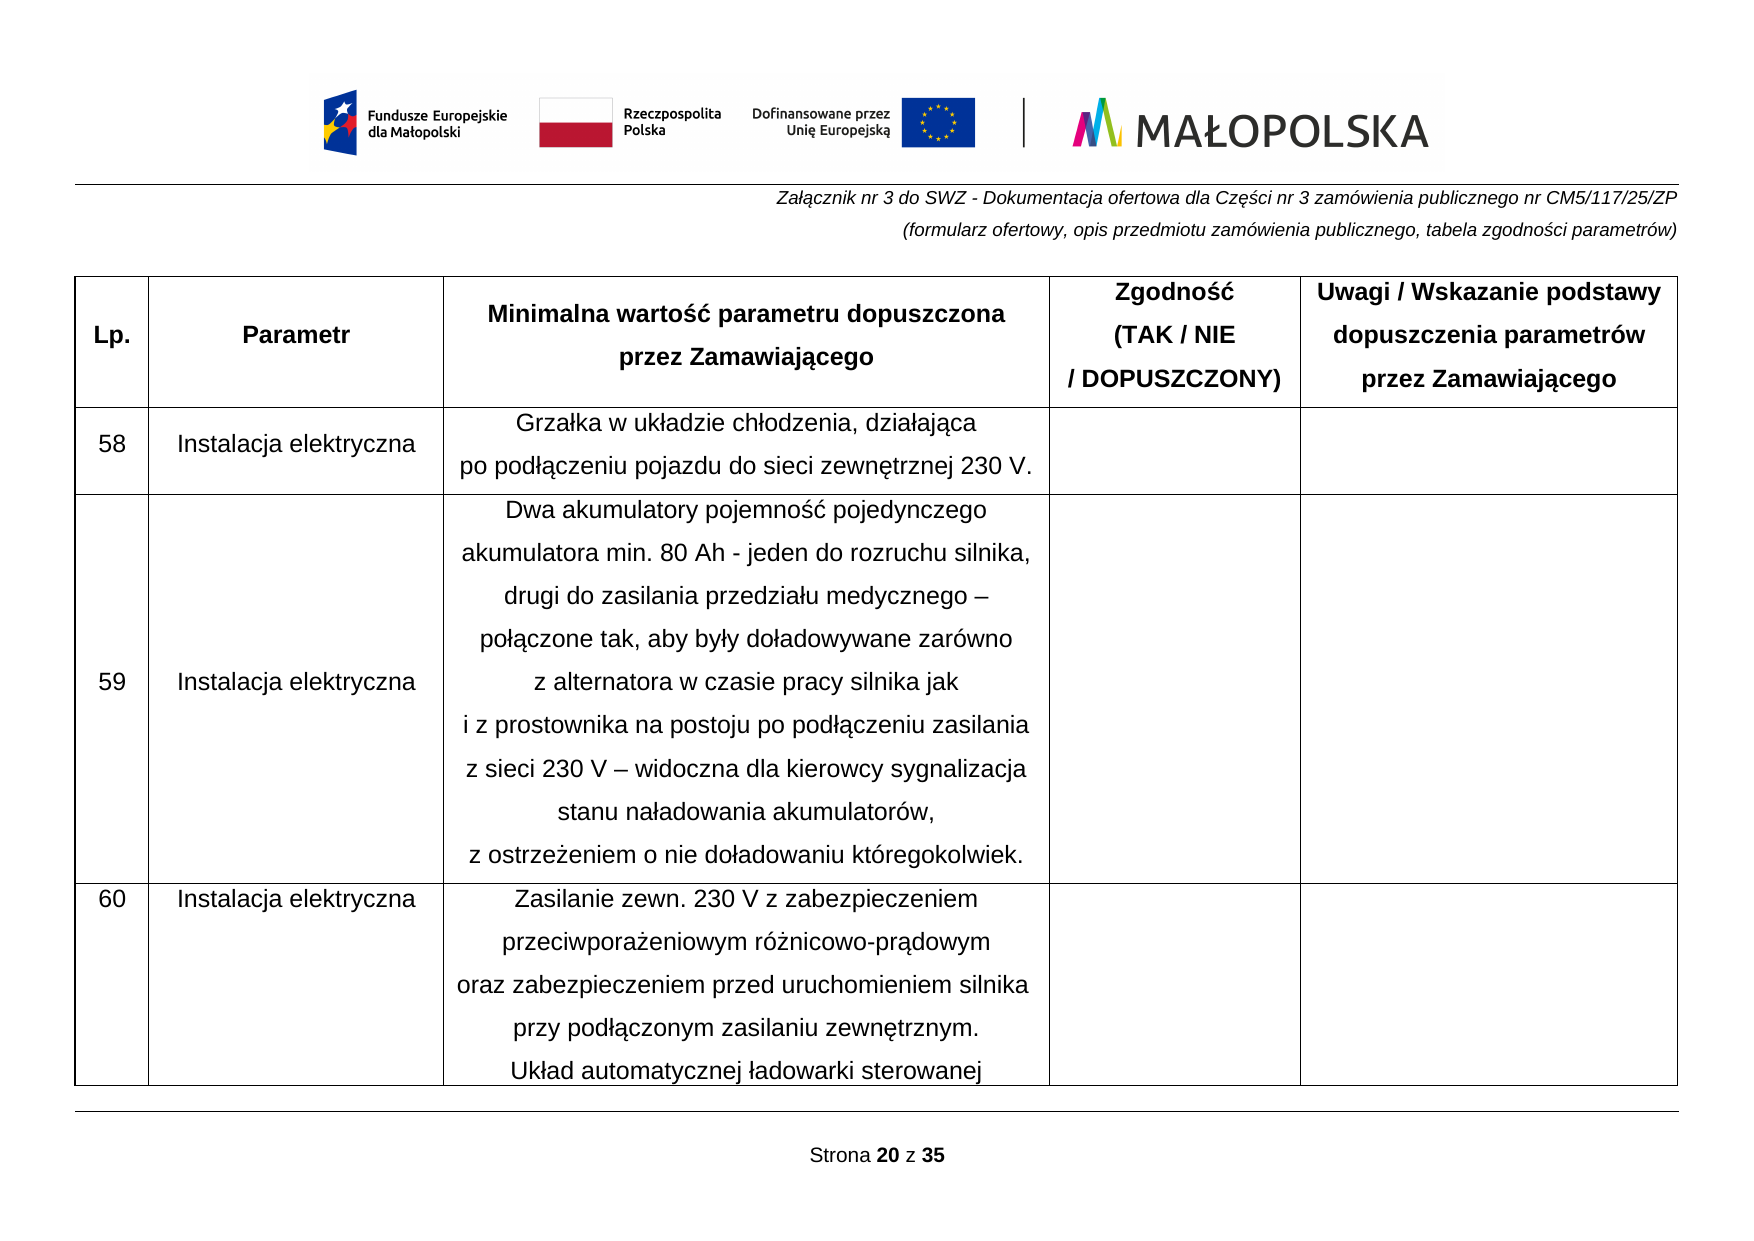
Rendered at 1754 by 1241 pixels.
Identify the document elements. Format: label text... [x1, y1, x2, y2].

table_cell [1050, 495, 1300, 883]
table_cell Grzałka w układzie chłodzenia, działająca po podłączeniu pojazdu do sieci zewnętrznej 230 V. [444, 408, 1049, 494]
table_cell Instalacja elektryczna [149, 884, 443, 1085]
table_cell [1301, 495, 1677, 883]
table_cell 58 [76, 408, 148, 494]
table_header Zgodność (TAK / NIE / DOPUSZCZONY) [1050, 277, 1300, 407]
table_cell 60 [76, 884, 148, 1085]
table_header Lp. [76, 277, 148, 407]
table_header Uwagi / Wskazanie podstawy dopuszczenia parametrów przez Zamawiającego [1301, 277, 1677, 407]
table_cell Instalacja elektryczna [149, 495, 443, 883]
table_cell [1301, 884, 1677, 1085]
table_cell [1050, 408, 1300, 494]
table_cell 59 [76, 495, 148, 883]
table_header Parametr [149, 277, 443, 407]
table_cell [1050, 884, 1300, 1085]
table_cell [1301, 408, 1677, 494]
table_cell Dwa akumulatory pojemność pojedynczego akumulatora min. 80 Ah - jeden do rozruchu silnika, drugi do zasilania przedziału medycznego – połączone tak, aby były doładowywane zarówno z alternatora w czasie pracy silnika jak i z prostownika na postoju po podłączeniu zasilania z sieci 230 V – widoczna dla kierowcy sygnalizacja stanu naładowania akumulatorów, z ostrzeżeniem o nie doładowaniu któregokolwiek. [444, 495, 1049, 883]
table_header Minimalna wartość parametru dopuszczona przez Zamawiającego [444, 277, 1049, 407]
table_cell Instalacja elektryczna [149, 408, 443, 494]
table_cell Zasilanie zewn. 230 V z zabezpieczeniem przeciwporażeniowym różnicowo-prądowym oraz zabezpieczeniem przed uruchomieniem silnika przy podłączonym zasilaniu zewnętrznym. Układ automatycznej ładowarki sterowanej procesem zapewniającym zasilanie instalacji 12 V oraz skuteczne ładowanie obu akumulatorów z automatycznym zabezpieczeniem przed awarią oraz przeładowaniem akumulatorów-widoczna sygnalizacja właściwego działania prostownika ładującego akumulatory podczas postoju za pomocą panelu sterującego. [444, 884, 1049, 1085]
